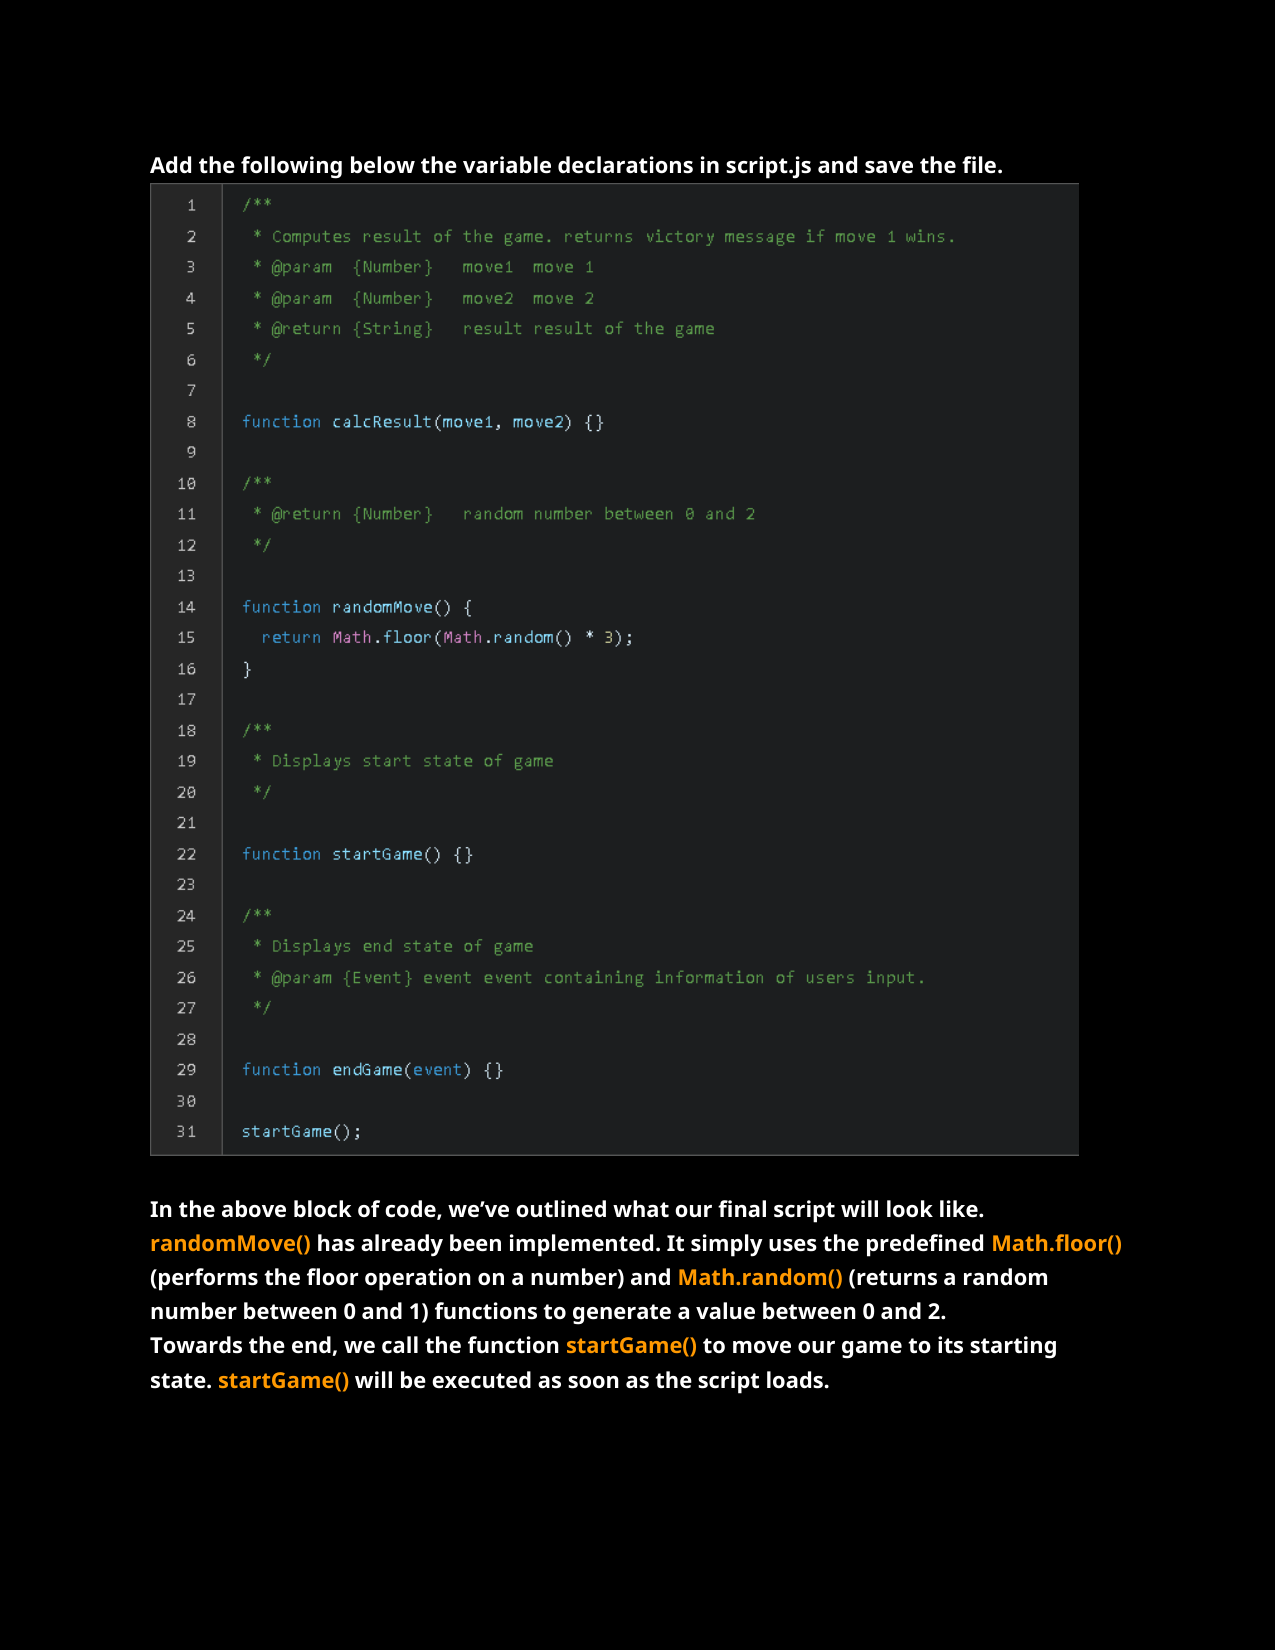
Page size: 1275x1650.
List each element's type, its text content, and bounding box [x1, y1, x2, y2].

text In the above block of code, we’ve outlined what our final script will look like. [150, 1194, 1125, 1223]
text Towards the end, we call the function startGame() to move our game to its starting state. startGame() will be executed as soon as the script loads. [150, 1330, 1125, 1394]
picture [150, 183, 1079, 1156]
text randomMove() has already been implemented. It simply uses the predefined Math.floor() (performs the floor operation on a number) and Math.random() (returns a random number between 0 and 1) functions to generate a value between 0 and 2. [150, 1228, 1125, 1326]
